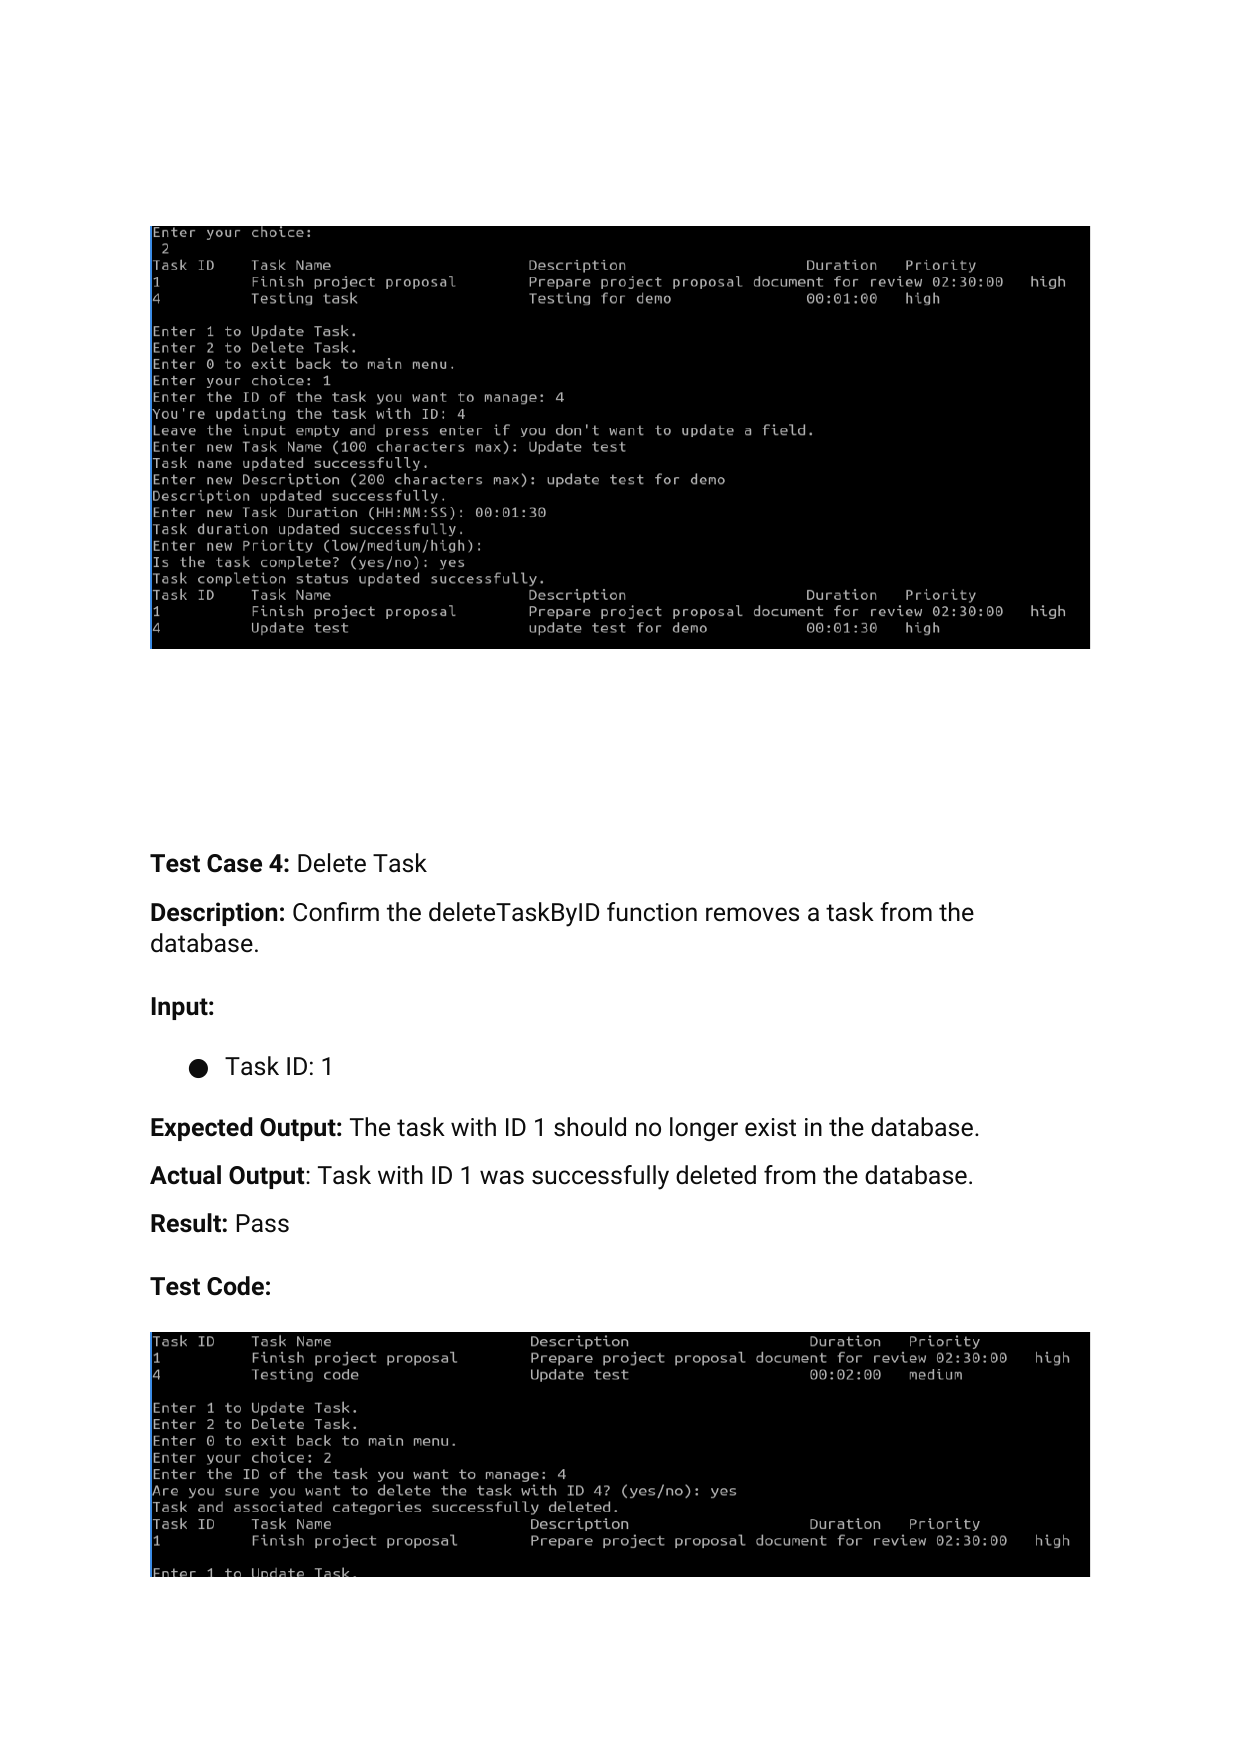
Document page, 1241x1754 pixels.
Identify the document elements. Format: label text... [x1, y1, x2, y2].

text Description: Confirm the deleteTaskByID function removes a task from the database. [150, 898, 1090, 958]
picture [150, 1332, 1091, 1577]
list Task ID: 1 [187, 1053, 1090, 1082]
text Input: [150, 992, 1090, 1021]
text Actual Output: Task with ID 1 was successfully deleted from the database. [150, 1161, 1090, 1191]
text Test Code: [150, 1272, 1090, 1302]
picture [150, 226, 1091, 649]
text Result: Pass [150, 1209, 1090, 1239]
text Test Case 4: Delete Task [150, 849, 1090, 879]
text Expected Output: The task with ID 1 should no longer exist in the database. [150, 1113, 1090, 1142]
